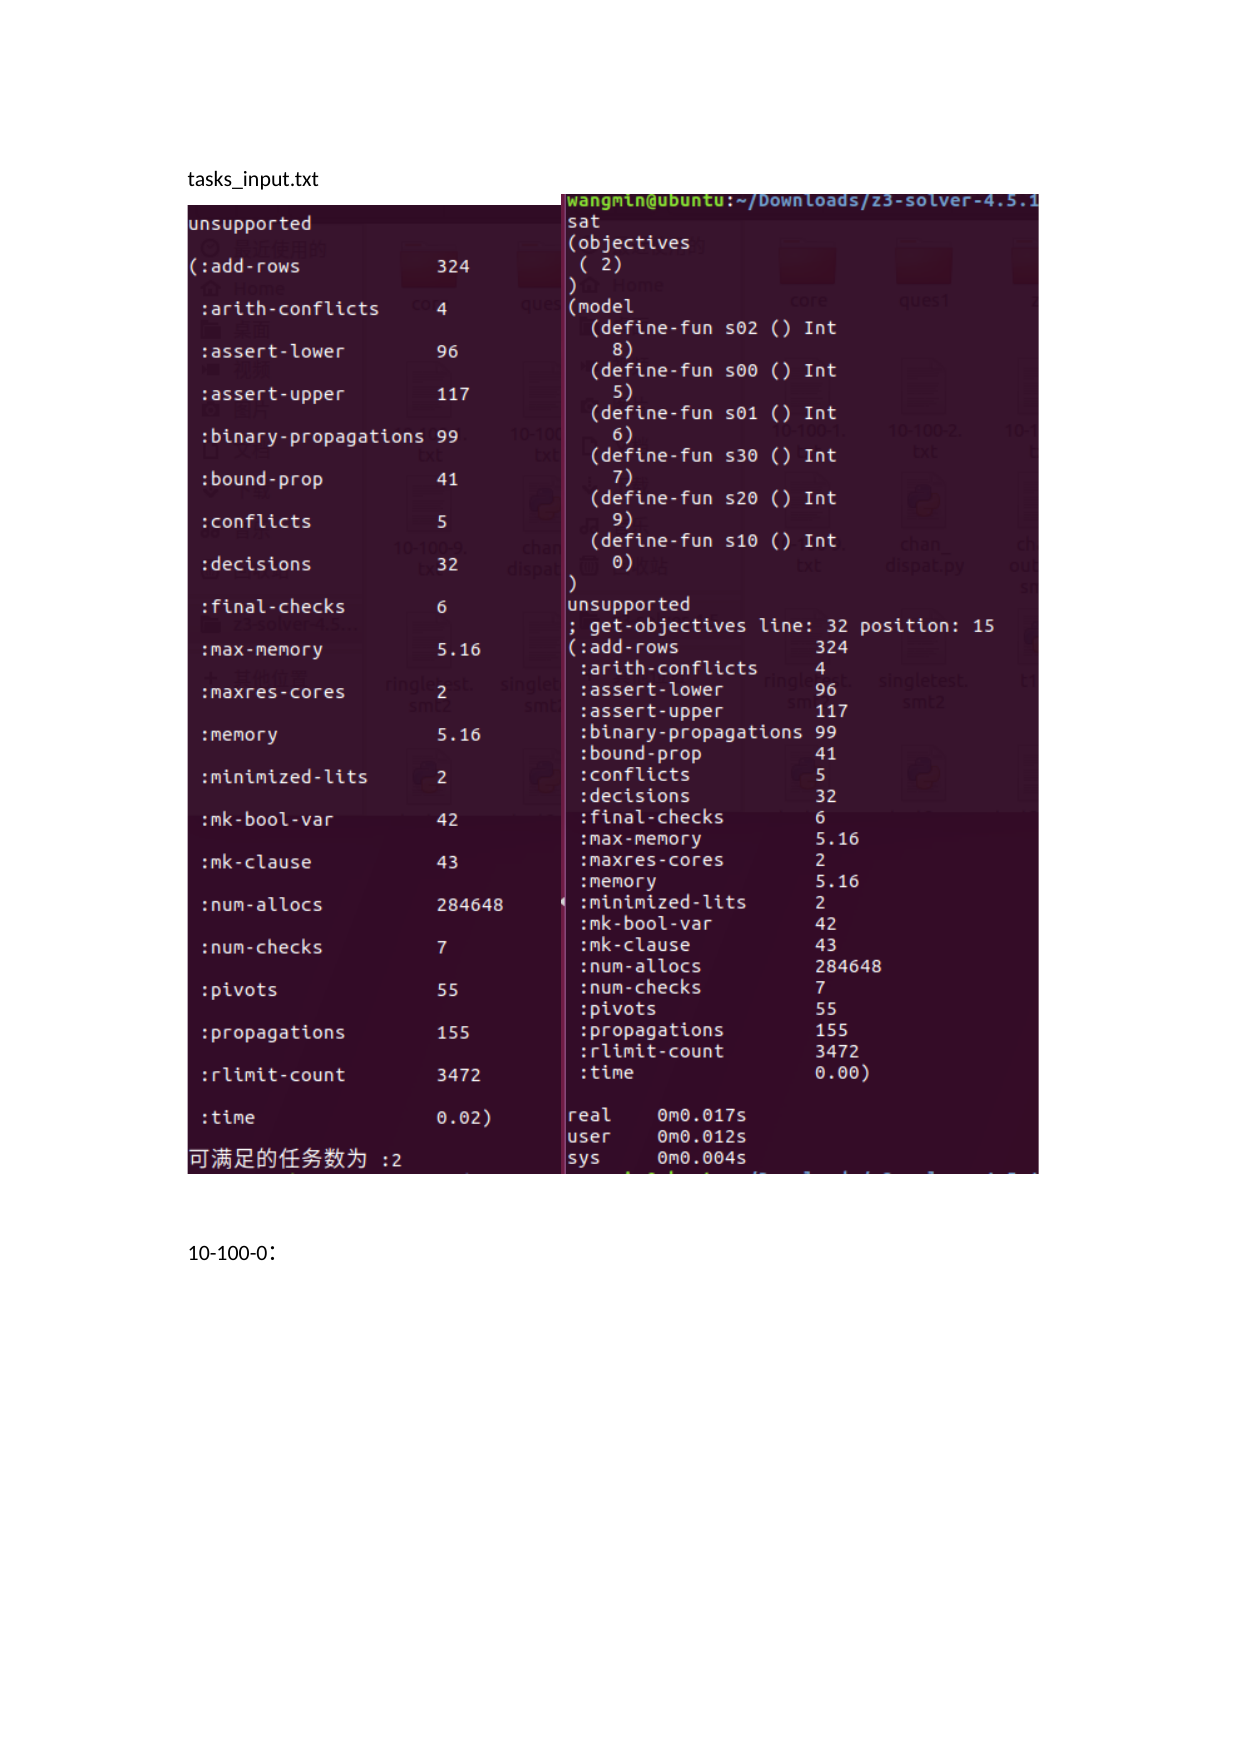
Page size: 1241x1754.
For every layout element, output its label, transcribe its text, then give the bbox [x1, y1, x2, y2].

picture [187, 194, 1039, 1174]
text tasks_input.txt [187, 162, 1053, 194]
text 10-100-0： [187, 1234, 1053, 1267]
